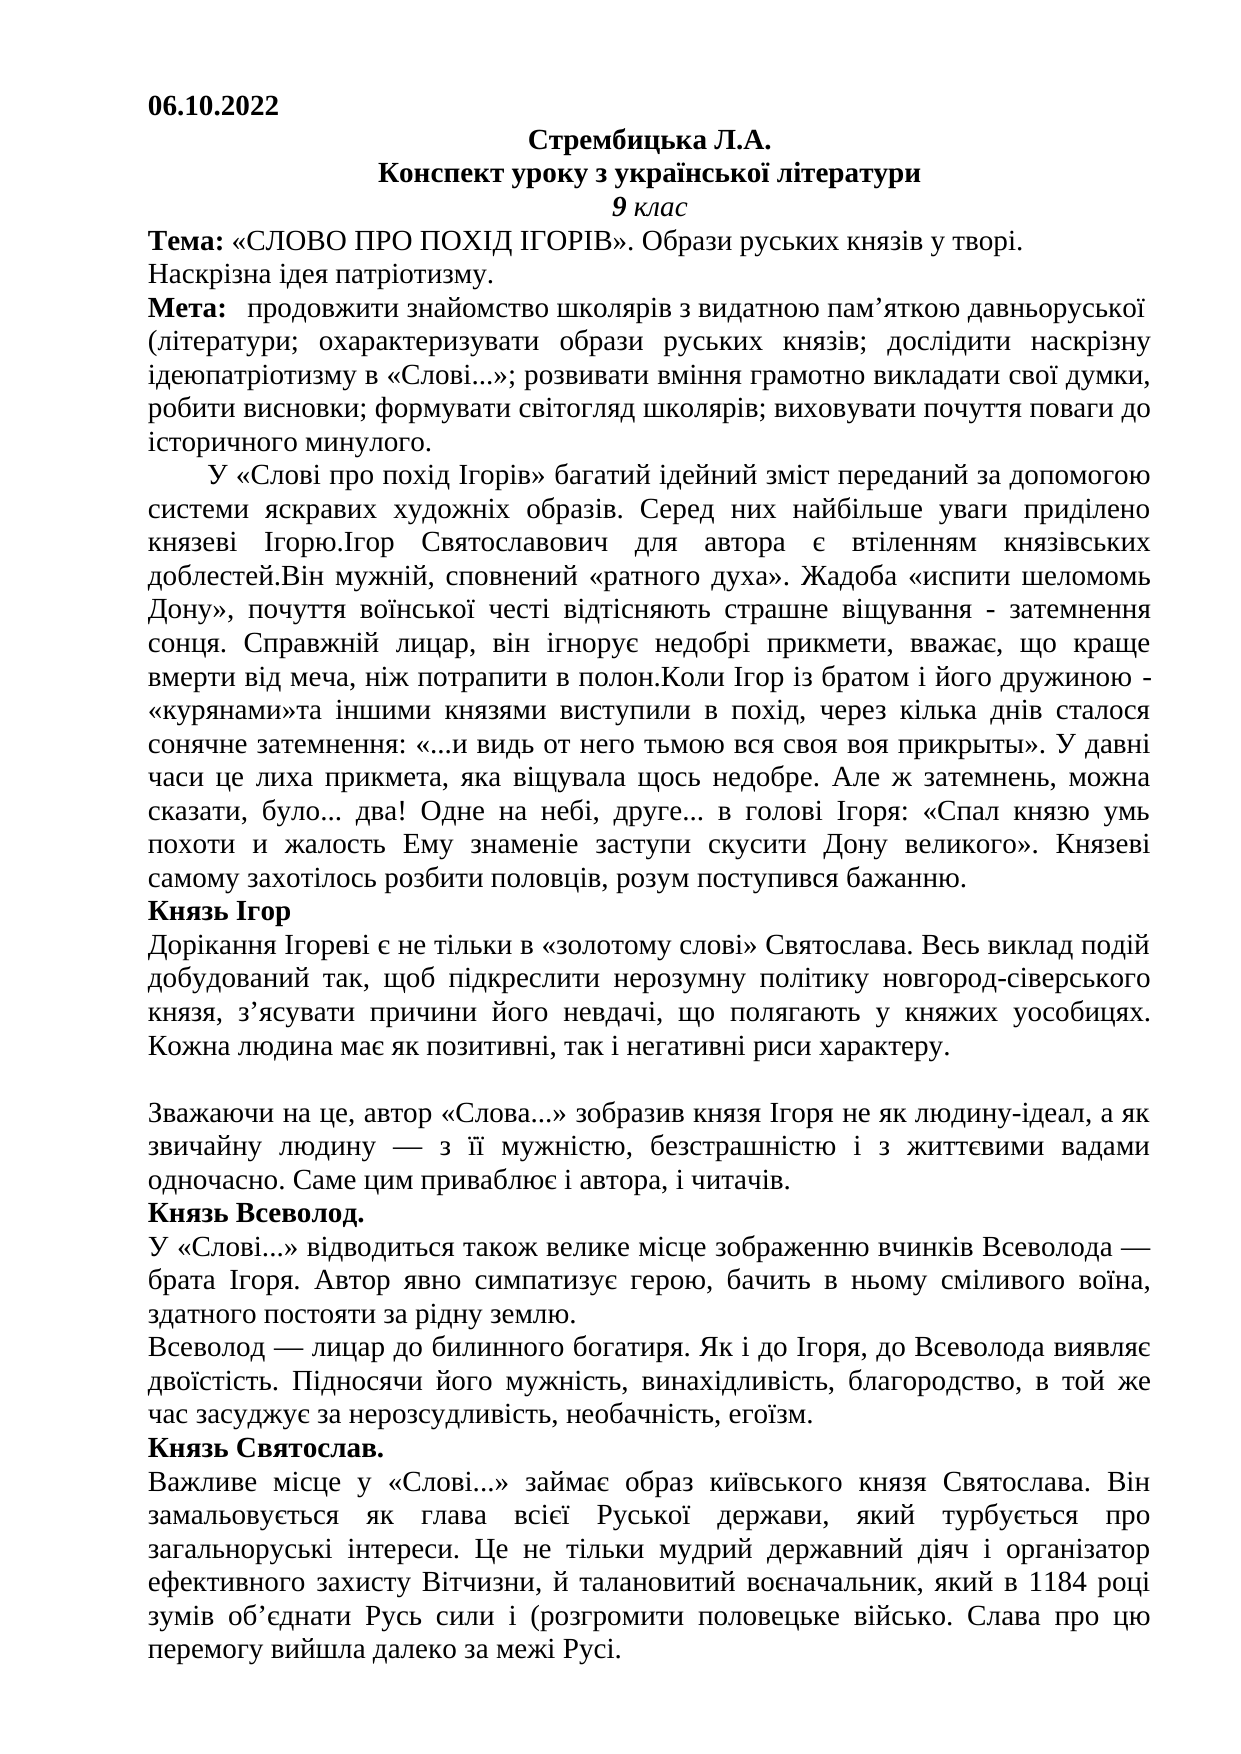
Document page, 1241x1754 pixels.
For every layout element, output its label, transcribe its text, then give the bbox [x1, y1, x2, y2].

text Мета: продовжити знайомство школярів з видатною пам’яткою давньоруської [148, 290, 1152, 323]
text (літератури; охарактеризувати образи руських князів; дослідити наскрізну ідеюпатріотизму в «Слові...»; розвивати вміння грамотно викладати свої думки, робити висновки; формувати світогляд школярів; виховувати почуття поваги до історичного минулого. [148, 323, 1152, 457]
text Дорікання Ігореві є не тільки в «золотому слові» Святослава. Весь виклад подій добудований так, щоб підкреслити нерозумну політику новгород-сіверського князя, з’ясувати причини його невдачі, що полягають у княжих уособицях. Кожна людина має як позитивні, так і негативні риси характеру. [148, 927, 1152, 1061]
text Важливе місце у «Слові...» займає образ київського князя Святослава. Він замальовується як глава всієї Руської держави, який турбується про загальноруські інтереси. Це не тільки мудрий державний діяч і організатор ефективного захисту Вітчизни, й талановитий воєначальник, який в 1184 році зумів об’єднати Русь сили і (розгромити половецьке військо. Слава про цю перемогу вийшла далеко за межі Русі. [148, 1464, 1152, 1665]
text Стрембицька Л.А. [148, 122, 1152, 156]
text 06.10.2022 [148, 88, 1152, 122]
text У «Слові про похід Ігорів» багатий ідейний зміст переданий за допомогою системи яскравих художніх образів. Серед них найбільше уваги приділено князеві Ігорю.Ігор Святославович для автора є втіленням князівських доблестей.Він мужній, сповнений «ратного духа». Жадоба «испити шеломомь Дону», почуття воїнської честі відтісняють страшне віщування - затемнення сонця. Справжній лицар, він ігнорує недобрі прикмети, вважає, що краще вмерти від меча, ніж потрапити в полон.Коли Ігор із братом і його дружиною - «курянами»та іншими князями виступили в похід, через кілька днів сталося сонячне затемнення: «...и видь от него тьмою вся своя воя прикрыты». У давні часи це лиха прикмета, яка віщувала щось недобре. Але ж затемнень, можна сказати, було... два! Одне на небі, друге... в голові Ігоря: «Спал князю умь похоти и жалость Ему знаменіе заступи скусити Дону великого». Князеві самому захотілось розбити половців, розум поступився бажанню. [148, 457, 1152, 893]
text Князь Всеволод. [148, 1195, 1152, 1229]
text Тема: «СЛОВО ПРО ПОХІД ІГОРІВ». Образи руських князів у творі. Наскрізна ідея патріотизму. [148, 223, 1152, 290]
text Князь Святослав. [148, 1430, 1152, 1464]
text У «Слові...» відводиться також велике місце зображенню вчинків Всеволода — брата Ігоря. Автор явно симпатизує герою, бачить в ньому сміливого воїна, здатного постояти за рідну землю. [148, 1229, 1152, 1329]
text Всеволод — лицар до билинного богатиря. Як і до Ігоря, до Всеволода виявляє двоїстість. Підносячи його мужність, винахідливість, благородство, в той же час засуджує за нерозсудливість, необачність, егоїзм. [148, 1329, 1152, 1430]
text Конспект уроку з української літератури 9 клас [148, 156, 1152, 223]
text Зважаючи на це, автор «Слова...» зобразив князя Ігоря не як людину-ідеал, а як звичайну людину — з її мужністю, безстрашністю і з життєвими вадами одночасно. Саме цим приваблює і автора, і читачів. [148, 1095, 1152, 1195]
text Князь Ігор [148, 893, 1152, 927]
